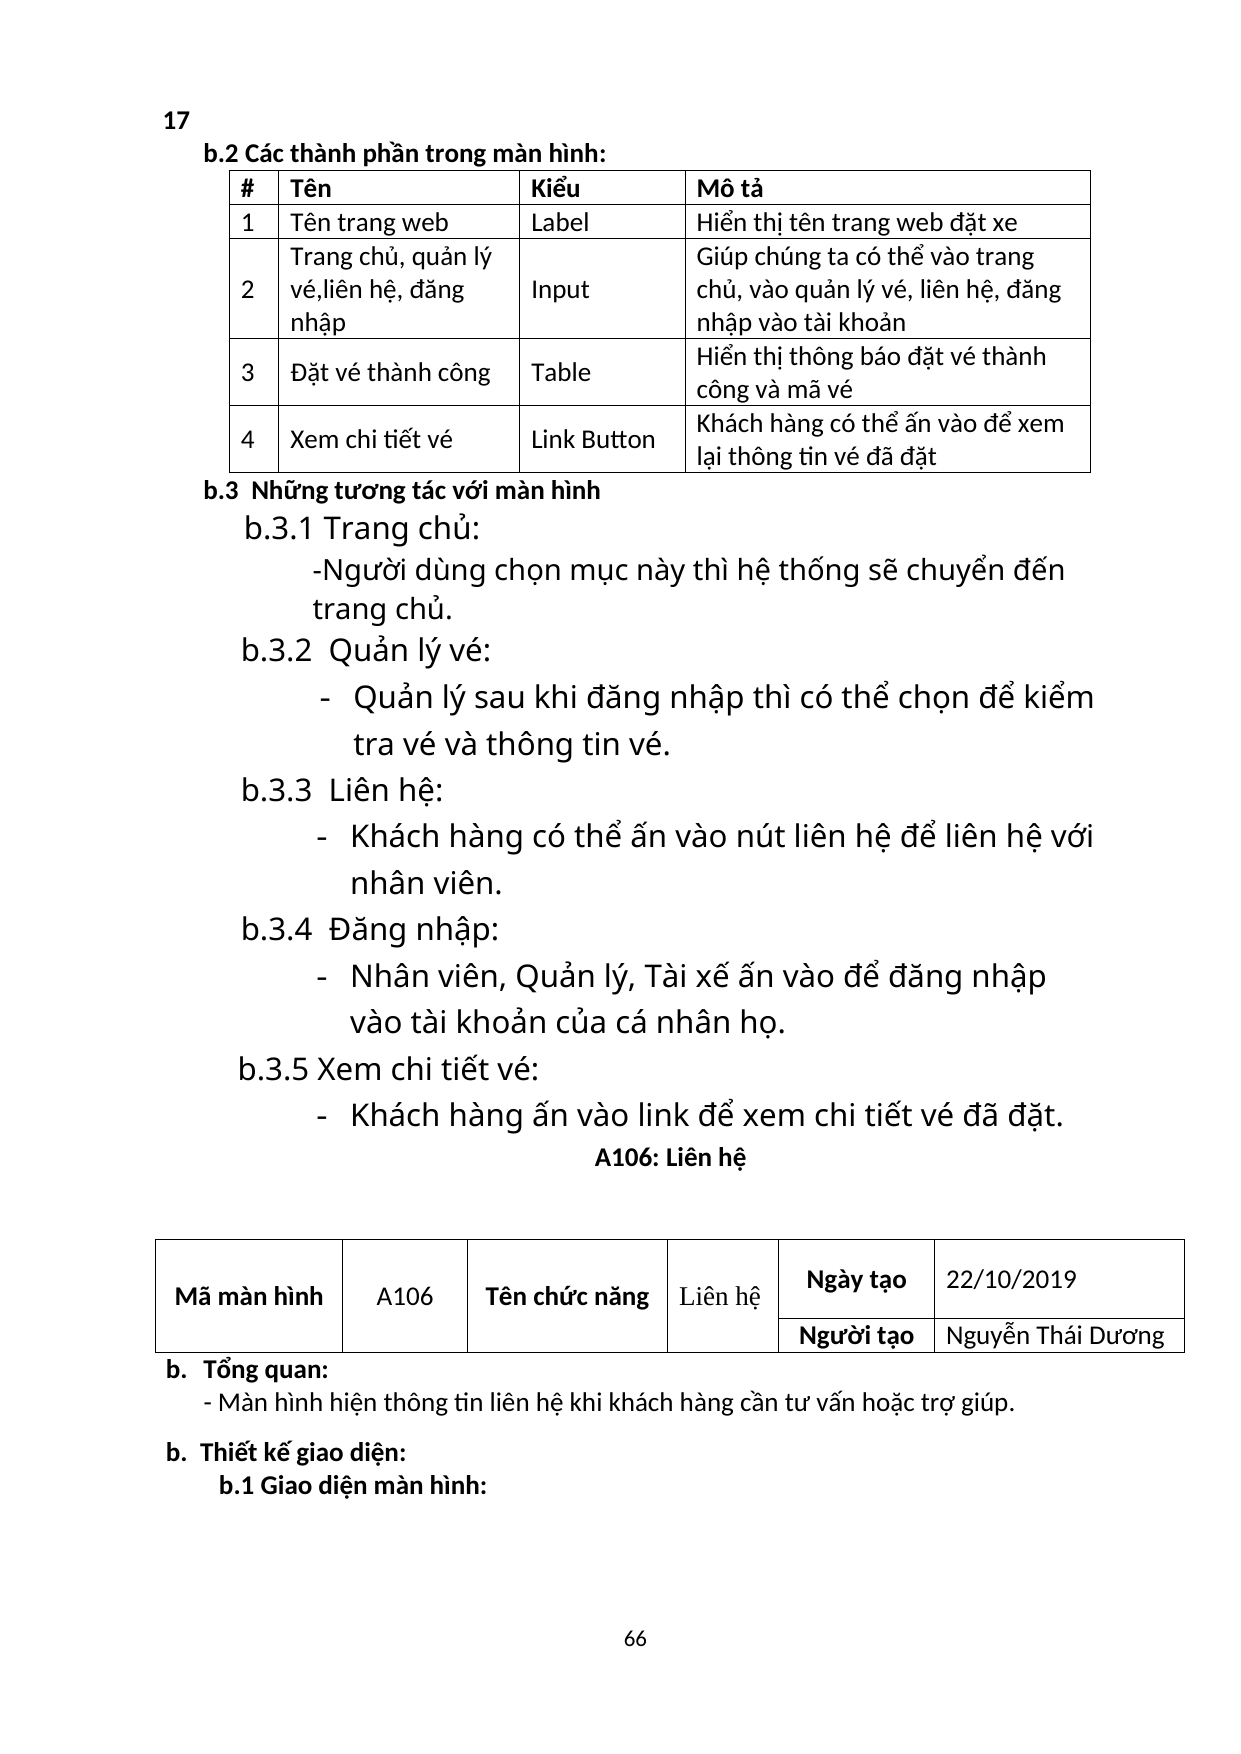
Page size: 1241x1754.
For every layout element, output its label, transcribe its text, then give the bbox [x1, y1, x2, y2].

table_cell Link Button [520, 406, 685, 472]
table_cell Tên trang web [279, 205, 519, 238]
table_header Tên [279, 171, 519, 204]
table_cell Hiển thị tên trang web đặt xe [686, 205, 1090, 238]
table_cell Table [520, 339, 685, 405]
table_cell 1 [230, 205, 278, 238]
text b.1 Giao diện màn hình: [219, 1468, 1107, 1501]
list Nhân viên, Quản lý, Tài xế ấn vào để đăng nhập vào tài khoản của cá nhân họ. [312, 954, 1107, 1043]
table_cell Nguyễn Thái Dương [935, 1319, 1184, 1352]
table_cell Xem chi tiết vé [279, 406, 519, 472]
text b.3.5 Xem chi tiết vé: [237, 1047, 1107, 1089]
list Khách hàng ấn vào link để xem chi tiết vé đã đặt. [312, 1093, 1107, 1136]
table_header Tên chức năng [468, 1240, 667, 1352]
text -Người dùng chọn mục này thì hệ thống sẽ chuyển đến trang chủ. [312, 549, 1107, 628]
table_header Ngày tạo [779, 1240, 934, 1317]
text b. Thiết kế giao diện: [166, 1435, 1107, 1468]
table_cell 4 [230, 406, 278, 472]
table_header Kiểu [520, 171, 685, 204]
table_cell Hiển thị thông báo đặt vé thành công và mã vé [686, 339, 1090, 405]
list Khách hàng có thể ấn vào nút liên hệ để liên hệ với nhân viên. [312, 814, 1107, 903]
text b.3 Những tương tác với màn hình [203, 473, 1107, 506]
text b.3.3 Liên hệ: [241, 768, 1107, 811]
table_cell Khách hàng có thể ấn vào để xem lại thông tin vé đã đặt [686, 406, 1090, 472]
table_header 22/10/2019 [935, 1240, 1184, 1317]
table_header # [230, 171, 278, 204]
table_cell Người tạo [779, 1319, 934, 1352]
table_cell Giúp chúng ta có thể vào trang chủ, vào quản lý vé, liên hệ, đăng nhập vào tài khoản [686, 239, 1090, 338]
table_cell 3 [230, 339, 278, 405]
text A106: Liên hệ [162, 1140, 1107, 1173]
table_cell Input [520, 239, 685, 338]
table_header Liên hệ [668, 1240, 778, 1352]
list Tổng quan: [166, 1353, 1107, 1386]
text b.3.2 Quản lý vé: [241, 628, 1107, 671]
text b.2 Các thành phần trong màn hình: [203, 137, 1107, 169]
table_cell Đặt vé thành công [279, 339, 519, 405]
table_header Mô tả [686, 171, 1090, 204]
text b.3.4 Đăng nhập: [241, 907, 1107, 950]
list - Màn hình hiện thông tin liên hệ khi khách hàng cần tư vấn hoặc trợ giúp. [203, 1386, 1107, 1419]
list Quản lý sau khi đăng nhập thì có thể chọn để kiểm tra vé và thông tin vé. [316, 675, 1107, 764]
table_header Mã màn hình [156, 1240, 342, 1352]
text b.3.1 Trang chủ: [244, 506, 1107, 549]
table_cell Label [520, 205, 685, 238]
table_cell Trang chủ, quản lý vé,liên hệ, đăng nhập [279, 239, 519, 338]
table_cell 2 [230, 239, 278, 338]
table_header A106 [343, 1240, 467, 1352]
